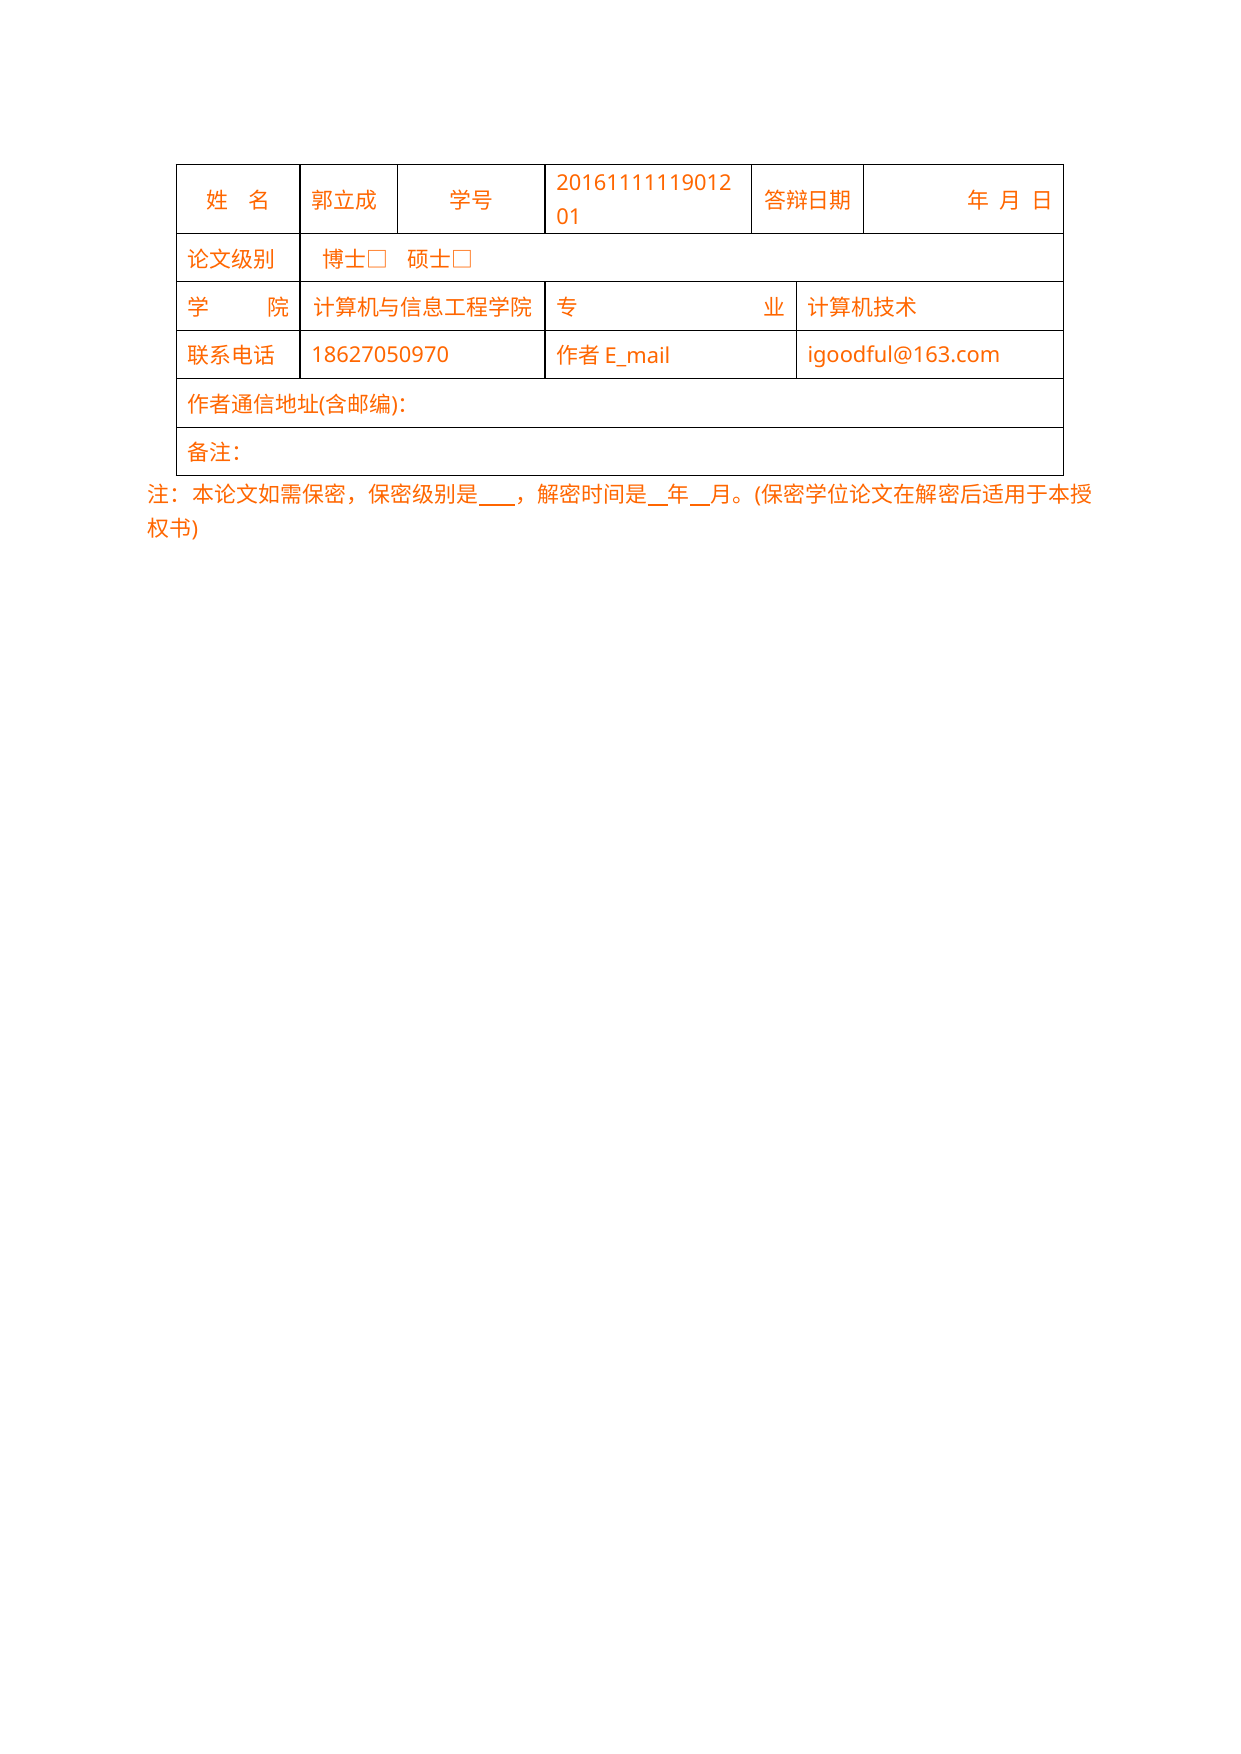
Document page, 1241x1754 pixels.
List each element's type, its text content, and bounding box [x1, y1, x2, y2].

table_cell 计算机技术 [797, 282, 1063, 330]
table_cell 联系电话 [177, 331, 299, 378]
table_cell 博士□ 硕士□ [301, 234, 1063, 281]
table_cell 计算机与信息工程学院 [301, 282, 544, 330]
table_cell 学号 [398, 165, 544, 233]
table_cell 郭立成 [301, 165, 397, 233]
text 注：本论文如需保密，保密级别是 ，解密时间是 年 月。(保密学位论文在解密后适用于本授权书) [148, 476, 1092, 544]
table_cell 论文级别 [177, 234, 299, 281]
table_cell 作者通信地址(含邮编)： [177, 379, 1063, 427]
table_cell 答辩日期 [752, 165, 863, 233]
table_cell 姓 名 [177, 165, 299, 233]
table_cell 备注： [177, 428, 1063, 475]
table_cell 年 月 日 [864, 165, 1063, 233]
table_cell 专业 [546, 282, 796, 330]
table_cell 作者E_mail [546, 331, 796, 378]
table_cell igoodful@163.com [797, 331, 1063, 378]
table_cell 学院 [177, 282, 299, 330]
table_cell 2016111111901201 [546, 165, 751, 233]
table_cell 18627050970 [301, 331, 544, 378]
